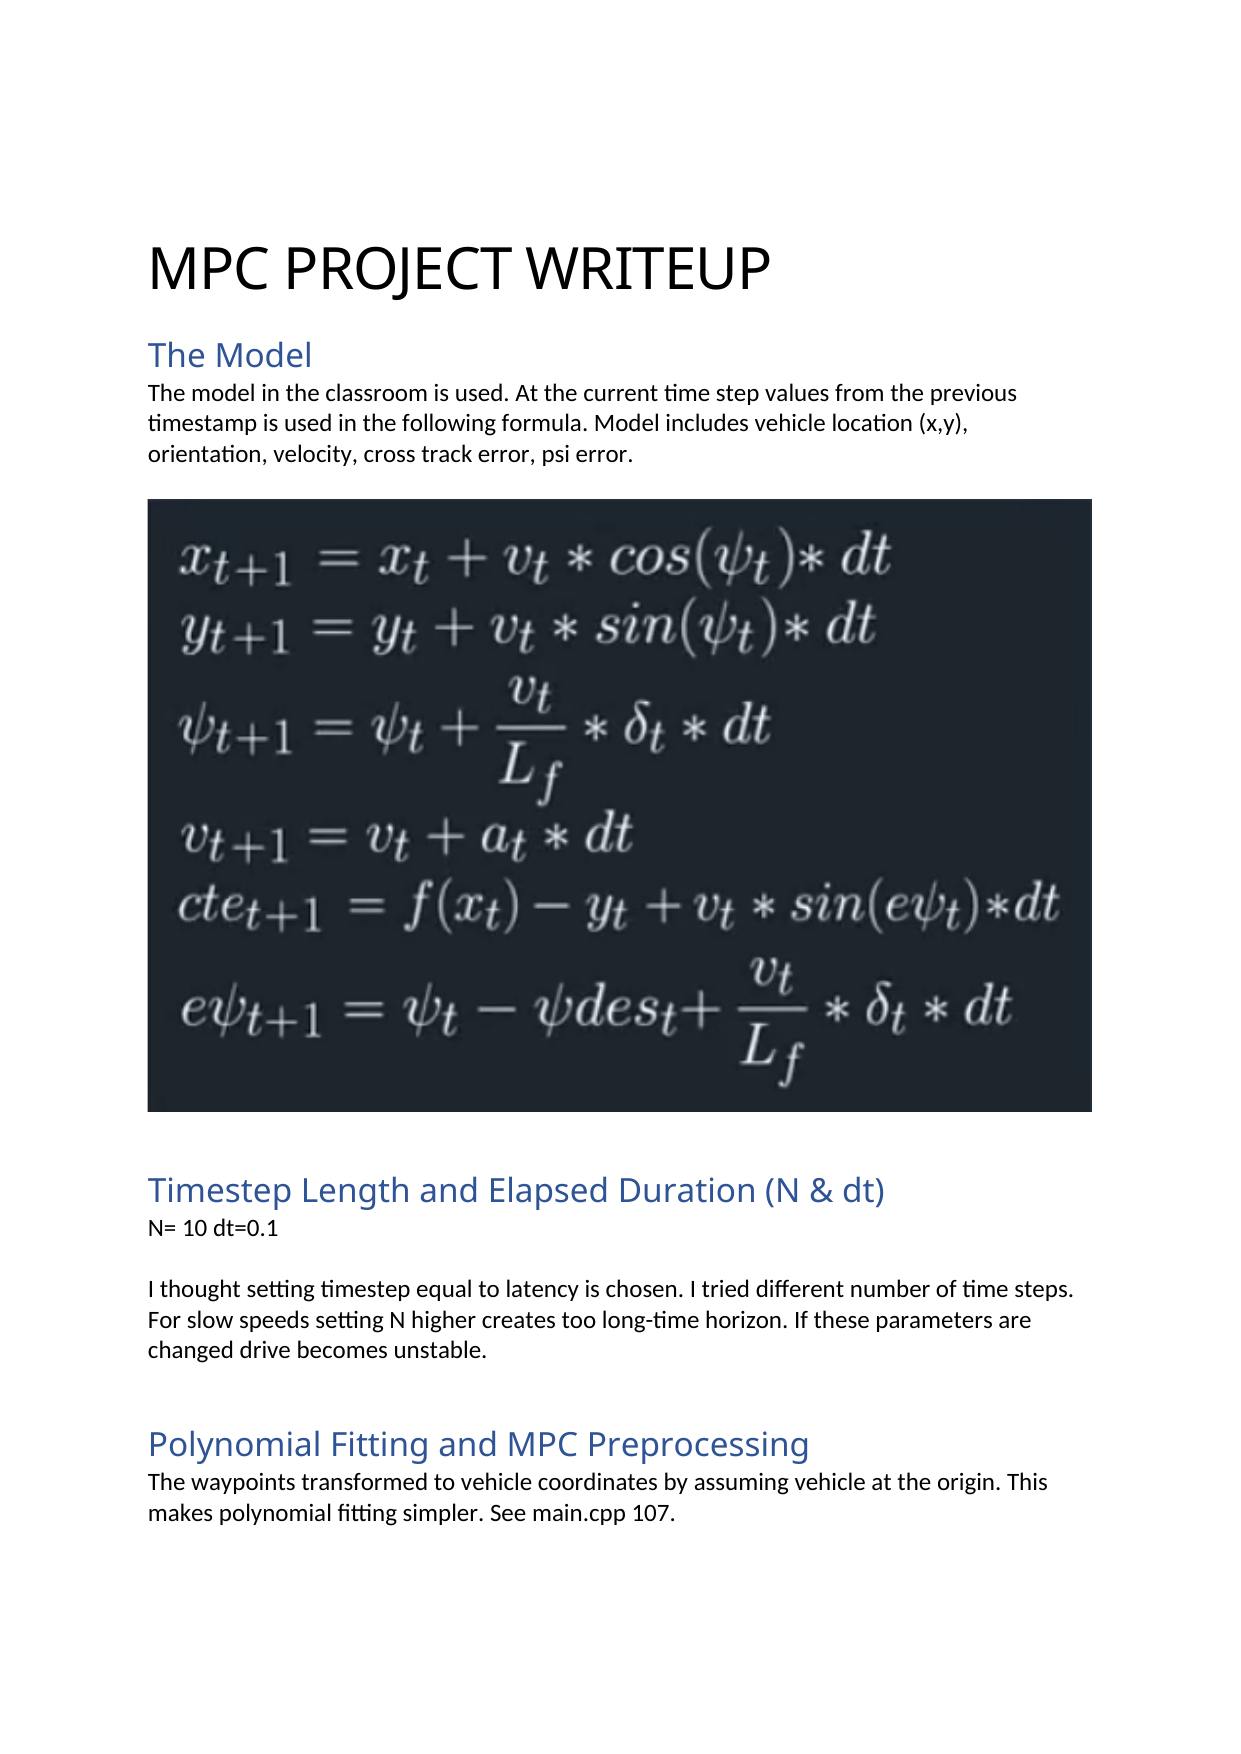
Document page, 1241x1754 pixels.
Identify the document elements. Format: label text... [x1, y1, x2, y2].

text N= 10 dt=0.1 [148, 1213, 1092, 1243]
text The waypoints transformed to vehicle coordinates by assuming vehicle at the origin. This makes polynomial fitting simpler. See main.cpp 107. [148, 1466, 1092, 1527]
title MPC PROJECT WRITEUP [148, 227, 1092, 307]
picture [147, 499, 1092, 1112]
subtitle The Model [148, 332, 1092, 377]
subtitle Timestep Length and Elapsed Duration (N & dt) [148, 1167, 1092, 1213]
subtitle Polynomial Fitting and MPC Preprocessing [148, 1421, 1092, 1466]
text I thought setting timestep equal to latency is chosen. I tried different number of time steps. For slow speeds setting N higher creates too long-time horizon. If these parameters are changed drive becomes unstable. [148, 1274, 1092, 1365]
text The model in the classroom is used. At the current time step values from the previous timestamp is used in the following formula. Model includes vehicle location (x,y), orientation, velocity, cross track error, psi error. [148, 377, 1092, 469]
